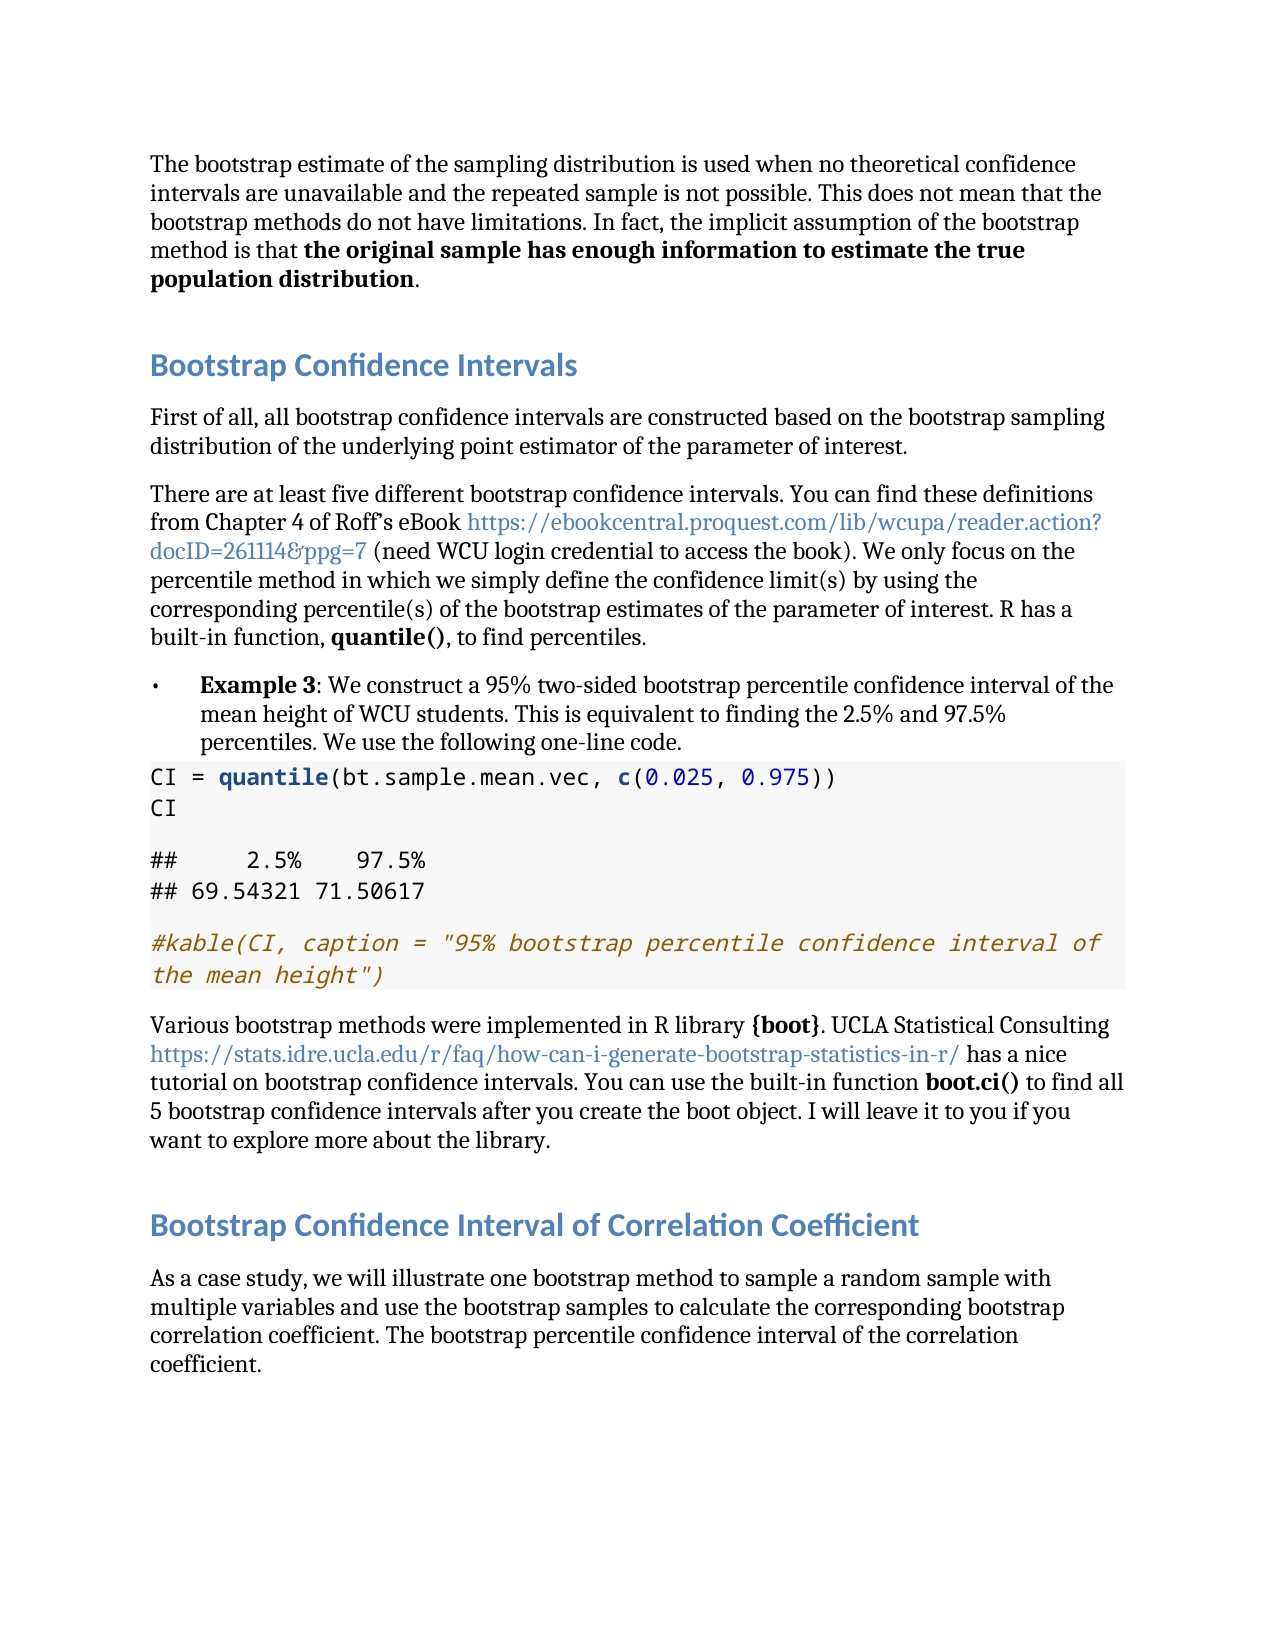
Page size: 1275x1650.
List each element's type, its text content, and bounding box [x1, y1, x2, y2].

text As a case study, we will illustrate one bootstrap method to sample a random sample with multiple variables and use the bootstrap samples to calculate the corresponding bootstrap correlation coefficient. The bootstrap percentile confidence interval of the correlation coefficient. [150, 1264, 1125, 1379]
text First of all, all bootstrap confidence intervals are constructed based on the bootstrap sampling distribution of the underlying point estimator of the parameter of interest. [150, 403, 1125, 461]
text #kable(CI, caption = "95% bootstrap percentile confidence interval of the mean height") [150, 927, 1125, 990]
list Example 3: We construct a 95% two-sided bootstrap percentile confidence interval of the mean height of WCU students. This is equivalent to finding the 2.5% and 97.5% percentiles. We use the following one-line code. [150, 671, 1125, 757]
text Various bootstrap methods were implemented in R library {boot}. UCLA Statistical Consulting https://stats.idre.ucla.edu/r/faq/how-can-i-generate-bootstrap-statistics-in-r/ has a nice tutorial on bootstrap confidence intervals. You can use the built-in function boot.ci() to find all 5 bootstrap confidence intervals after you create the boot object. I will leave it to you if you want to explore more about the library. [150, 1011, 1125, 1154]
text ## 2.5% 97.5% ## 69.54321 71.50617 [150, 844, 1125, 907]
subtitle Bootstrap Confidence Interval of Correlation Coefficient [150, 1204, 1125, 1245]
text CI = quantile(bt.sample.mean.vec, c(0.025, 0.975)) CI [177, 761, 1125, 823]
text The bootstrap estimate of the sampling distribution is used when no theoretical confidence intervals are unavailable and the repeated sample is not possible. This does not mean that the bootstrap methods do not have limitations. In fact, the implicit assumption of the bootstrap method is that the original sample has enough information to estimate the true population distribution. [150, 150, 1125, 294]
subtitle Bootstrap Confidence Intervals [150, 344, 1125, 384]
text There are at least five different bootstrap confidence intervals. You can find these definitions from Chapter 4 of Roff’s eBook https://ebookcentral.proquest.com/lib/wcupa/reader.action?docID=261114&ppg=7 (need WCU login credential to access the book). We only focus on the percentile method in which we simply define the confidence limit(s) by using the corresponding percentile(s) of the bootstrap estimates of the parameter of interest. R has a built-in function, quantile(), to find percentiles. [150, 479, 1125, 652]
